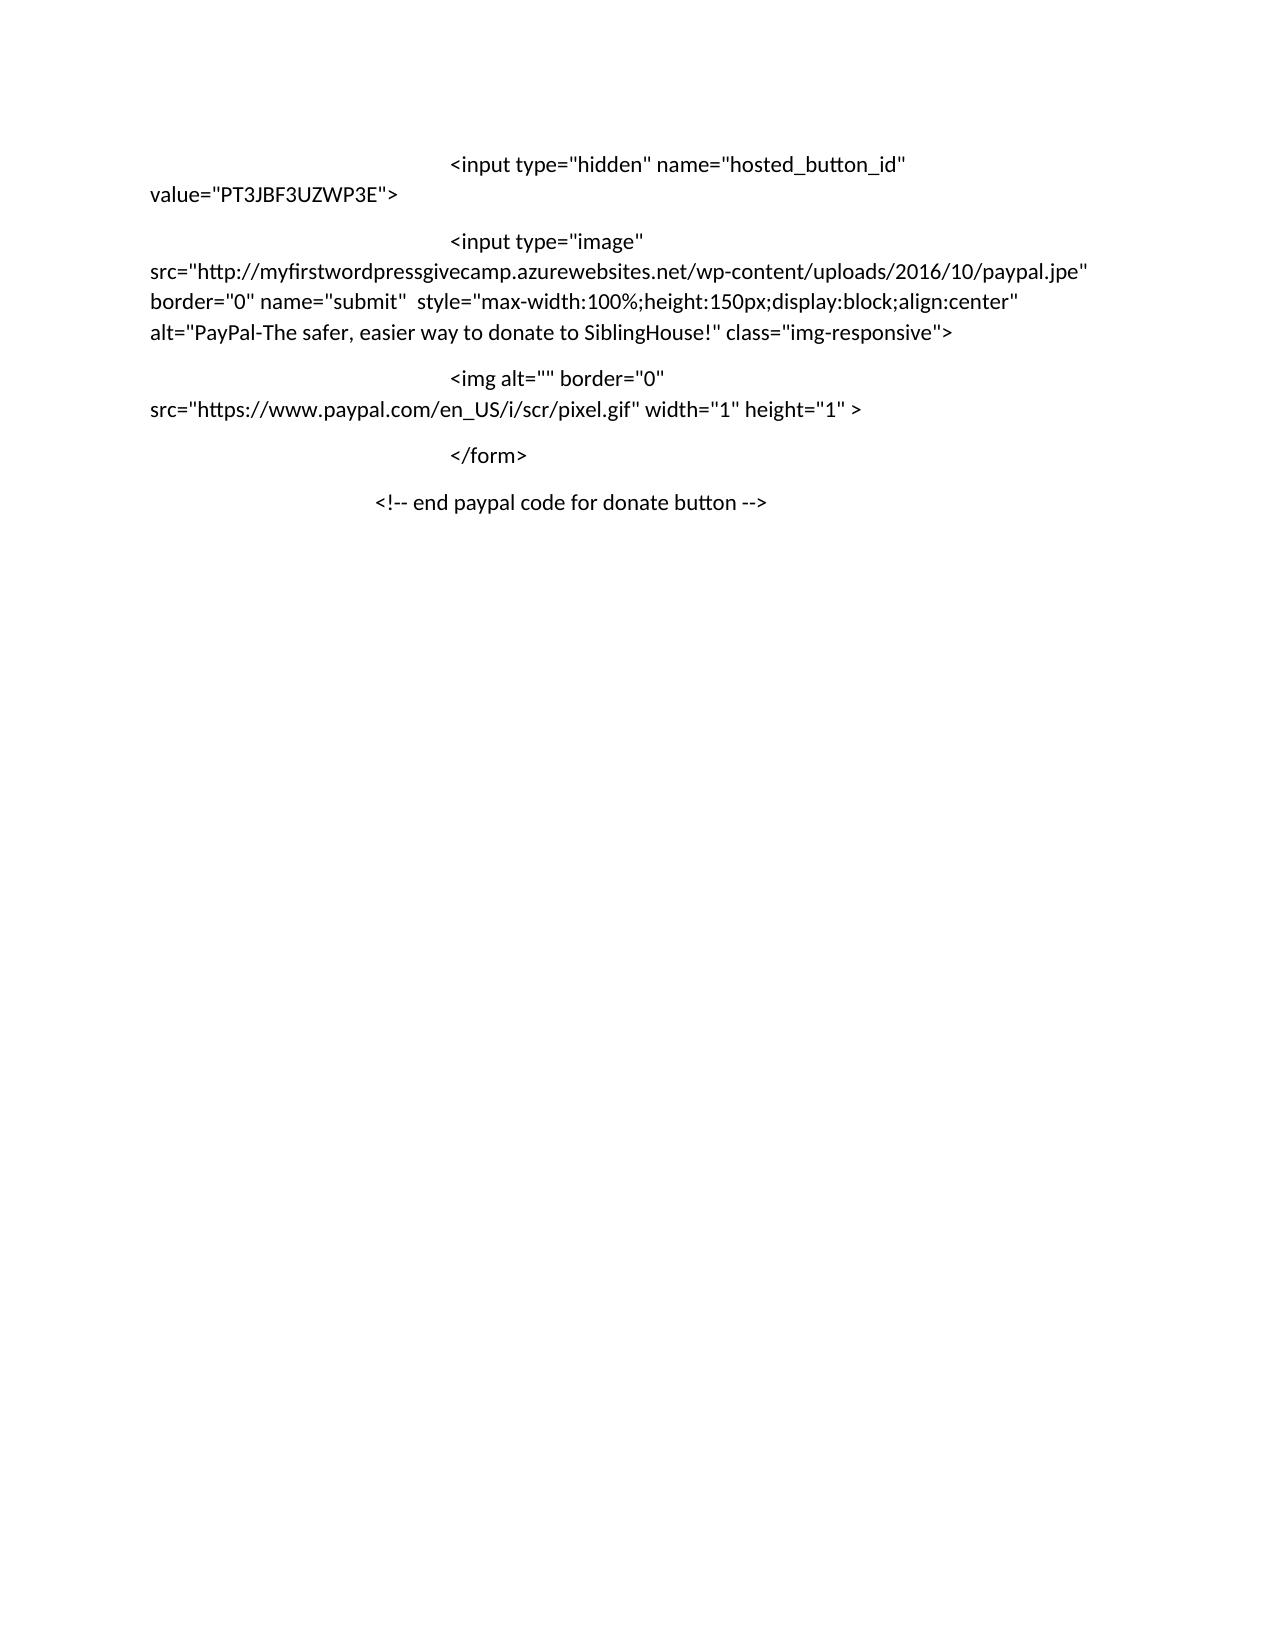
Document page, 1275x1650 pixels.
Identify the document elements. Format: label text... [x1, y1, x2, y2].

text <img alt="" border="0" src="https://www.paypal.com/en_US/i/scr/pixel.gif" width="1" height="1" > [150, 364, 1125, 423]
text <!-- end paypal code for donate button --> [150, 488, 1125, 517]
text </form> [150, 442, 1125, 470]
text <input type="hidden" name="hosted_button_id" value="PT3JBF3UZWP3E"> [150, 150, 1125, 208]
text <input type="image" src="http://myfirstwordpressgivecamp.azurewebsites.net/wp-content/uploads/2016/10/paypal.jpe" border="0" name="submit" style="max-width:100%;height:150px;display:block;align:center" alt="PayPal-The safer, easier way to donate to SiblingHouse!" class="img-responsive"> [150, 227, 1125, 346]
